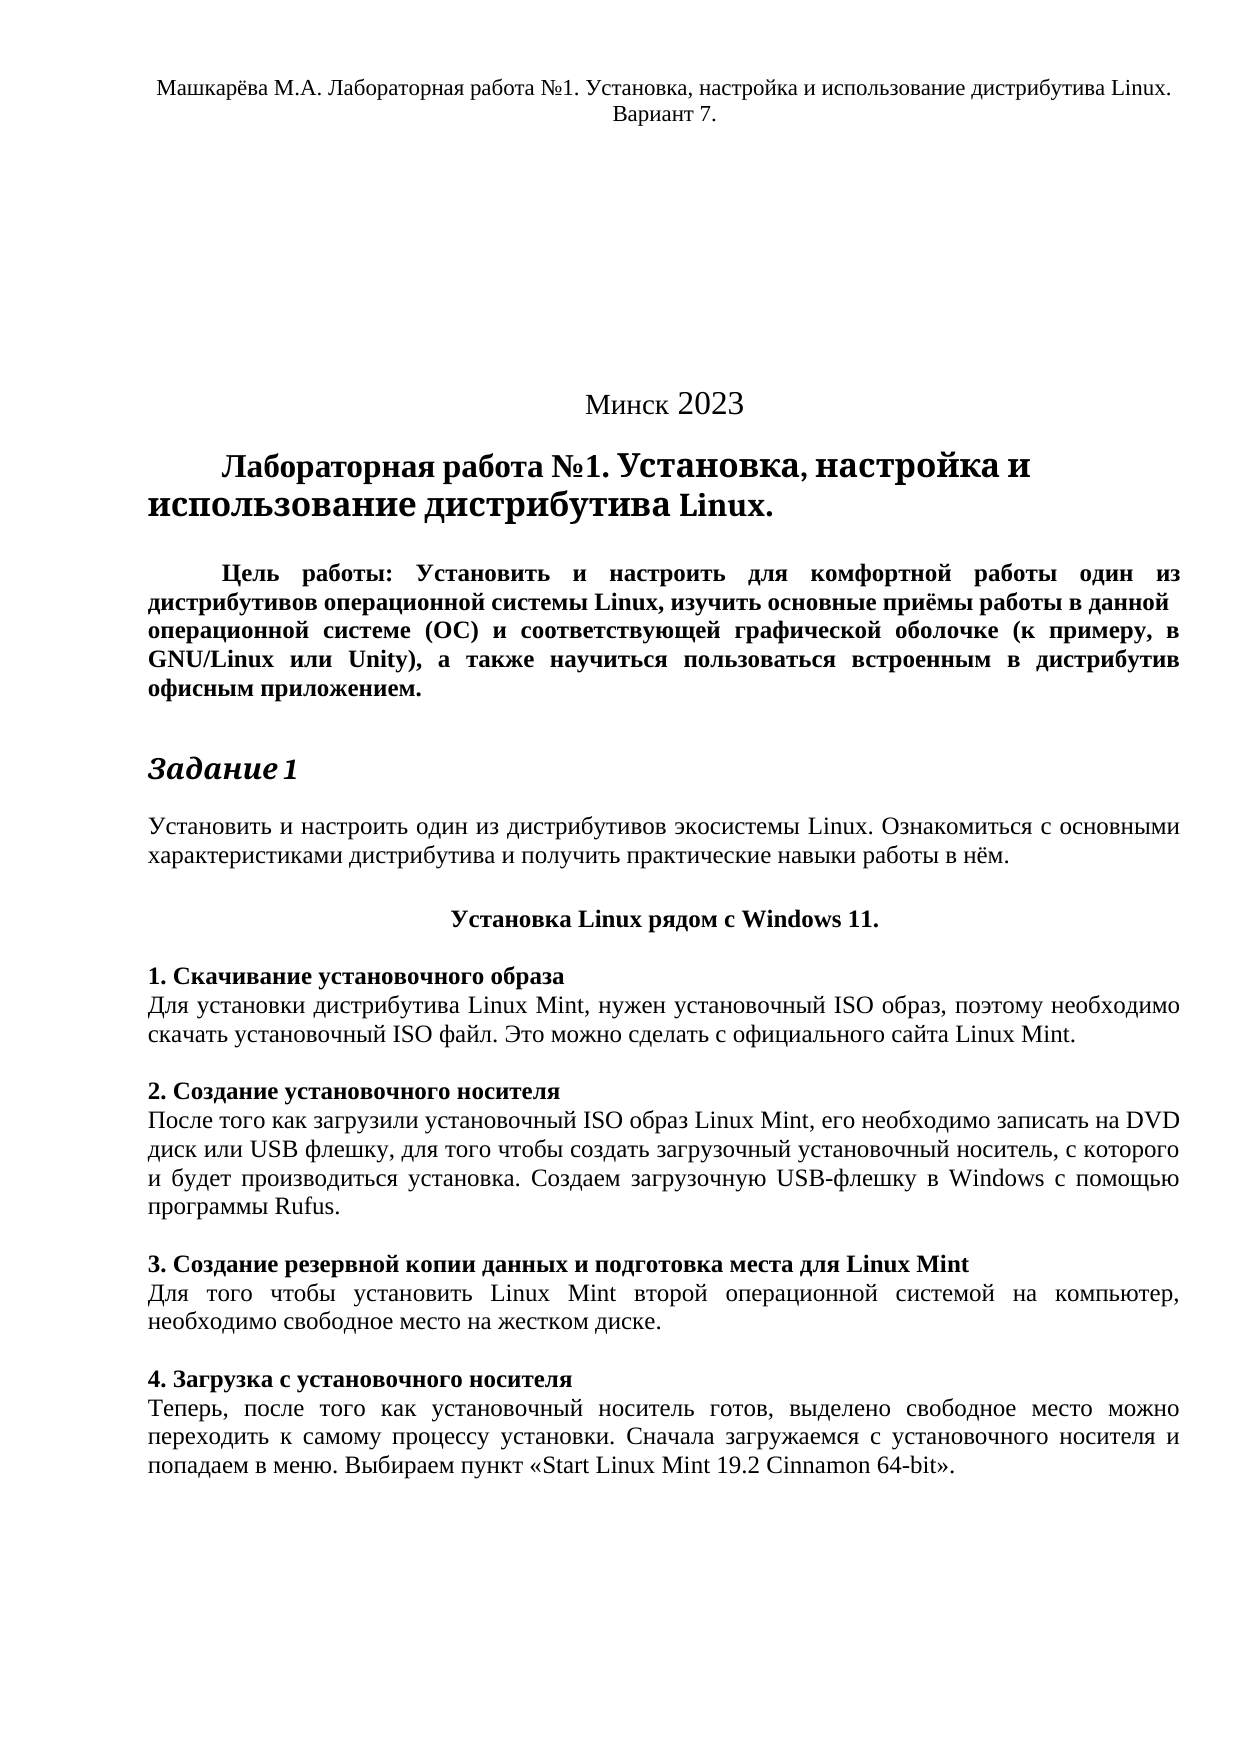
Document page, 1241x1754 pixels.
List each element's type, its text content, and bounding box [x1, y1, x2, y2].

text Цель работы: Установить и настроить для комфортной работы один из дистрибутивов операционной системы Linux, изучить основные приёмы работы в данной [148, 558, 1181, 615]
text 4. Загрузка с установочного носителя [148, 1364, 1181, 1393]
text Для того чтобы установить Linux Mint второй операционной системой на компьютер, необходимо свободное место на жестком диске. [148, 1278, 1181, 1335]
text 3. Создание резервной копии данных и подготовка места для Linux Mint [148, 1249, 1181, 1278]
text Минск 2023 [148, 383, 1181, 421]
subtitle Установить и настроить один из дистрибутивов экосистемы Linux. Ознакомиться с основными характеристиками дистрибутива и получить практические навыки работы в нём. [148, 811, 1181, 869]
text 1. Скачивание установочного образа [148, 961, 1181, 990]
subtitle Лабораторная работа №1. Установка, настройка и использование дистрибутива Linux. [148, 446, 1181, 525]
text Для установки дистрибутива Linux Mint, нужен установочный ISO образ, поэтому необходимо скачать установочный ISO файл. Это можно сделать с официального сайта Linux Mint. [148, 990, 1181, 1048]
text 2. Создание установочного носителя [148, 1076, 1181, 1105]
text Теперь, после того как установочный носитель готов, выделено свободное место можно переходить к самому процессу установки. Сначала загружаемся с установочного носителя и попадаем в меню. Выбираем пункт «Start Linux Mint 19.2 Cinnamon 64-bit». [148, 1393, 1181, 1479]
text операционной системе (ОС) и соответствующей графической оболочке (к примеру, в GNU/Linux или Unity), а также научиться пользоваться встроенным в дистрибутив офисным приложением. [148, 615, 1181, 702]
subtitle Задание 1 [148, 753, 1181, 786]
text После того как загрузили установочный ISO образ Linux Mint, его необходимо записать на DVD диск или USB флешку, для того чтобы создать загрузочный установочный носитель, с которого и будет производиться установка. Создаем загрузочную USB-флешку в Windows с помощью программы Rufus. [148, 1105, 1181, 1220]
text Установка Linux рядом с Windows 11. [148, 904, 1181, 933]
